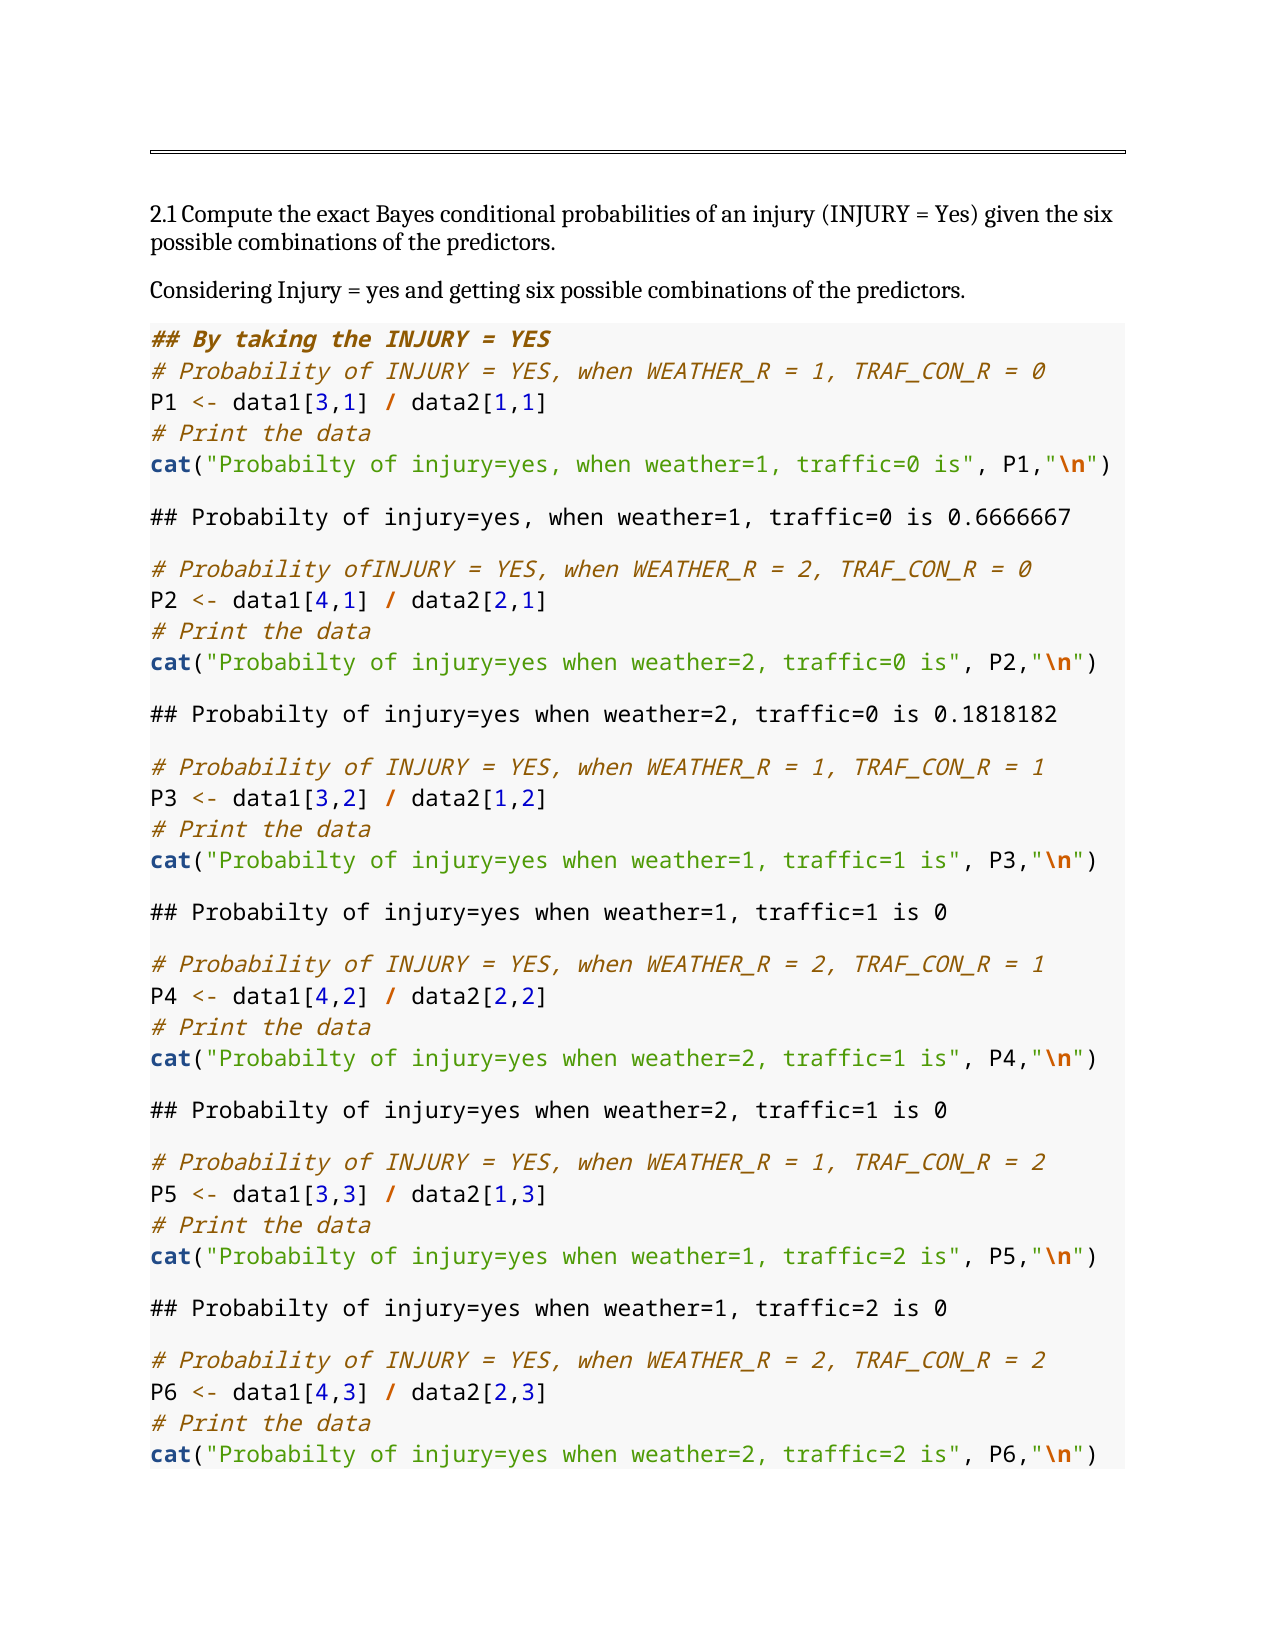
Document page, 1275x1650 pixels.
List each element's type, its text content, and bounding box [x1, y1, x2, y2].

text ## Probabilty of injury=yes when weather=2, traffic=0 is 0.1818182 [150, 698, 1125, 729]
text ## Probabilty of injury=yes, when weather=1, traffic=0 is 0.6666667 [150, 500, 1125, 532]
text # Probability of INJURY = YES, when WEATHER_R = 2, TRAF_CON_R = 2 P6 <- data1[4,3] / data2[2,3] # Print the data cat("Probabilty of injury=yes when weather=2, traffic=2 is", P6,"\n") [370, 1344, 1125, 1469]
text # Probability of INJURY = YES, when WEATHER_R = 1, TRAF_CON_R = 1 P3 <- data1[3,2] / data2[1,2] # Print the data cat("Probabilty of injury=yes when weather=1, traffic=1 is", P3,"\n") [370, 750, 1125, 875]
text ## Probabilty of injury=yes when weather=1, traffic=2 is 0 [150, 1292, 1125, 1323]
text ## Probabilty of injury=yes when weather=2, traffic=1 is 0 [150, 1094, 1125, 1125]
text # Probability ofINJURY = YES, when WEATHER_R = 2, TRAF_CON_R = 0 P2 <- data1[4,1] / data2[2,1] # Print the data cat("Probabilty of injury=yes when weather=2, traffic=0 is", P2,"\n") [150, 552, 1125, 677]
text ## Probabilty of injury=yes when weather=1, traffic=1 is 0 [150, 896, 1125, 927]
text # Probability of INJURY = YES, when WEATHER_R = 1, TRAF_CON_R = 2 P5 <- data1[3,3] / data2[1,3] # Print the data cat("Probabilty of injury=yes when weather=1, traffic=2 is", P5,"\n") [150, 1146, 1125, 1271]
text ## By taking the INJURY = YES # Probability of INJURY = YES, when WEATHER_R = 1, TRAF_CON_R = 0 P1 <- data1[3,1] / data2[1,1] # Print the data cat("Probabilty of injury=yes, when weather=1, traffic=0 is", P1,"\n") [150, 323, 1125, 479]
text 2.1 Compute the exact Bayes conditional probabilities of an injury (INJURY = Yes) given the six possible combinations of the predictors. [150, 199, 1125, 257]
text # Probability of INJURY = YES, when WEATHER_R = 2, TRAF_CON_R = 1 P4 <- data1[4,2] / data2[2,2] # Print the data cat("Probabilty of injury=yes when weather=2, traffic=1 is", P4,"\n") [150, 948, 1125, 1073]
text Considering Injury = yes and getting six possible combinations of the predictors. [150, 276, 1125, 304]
